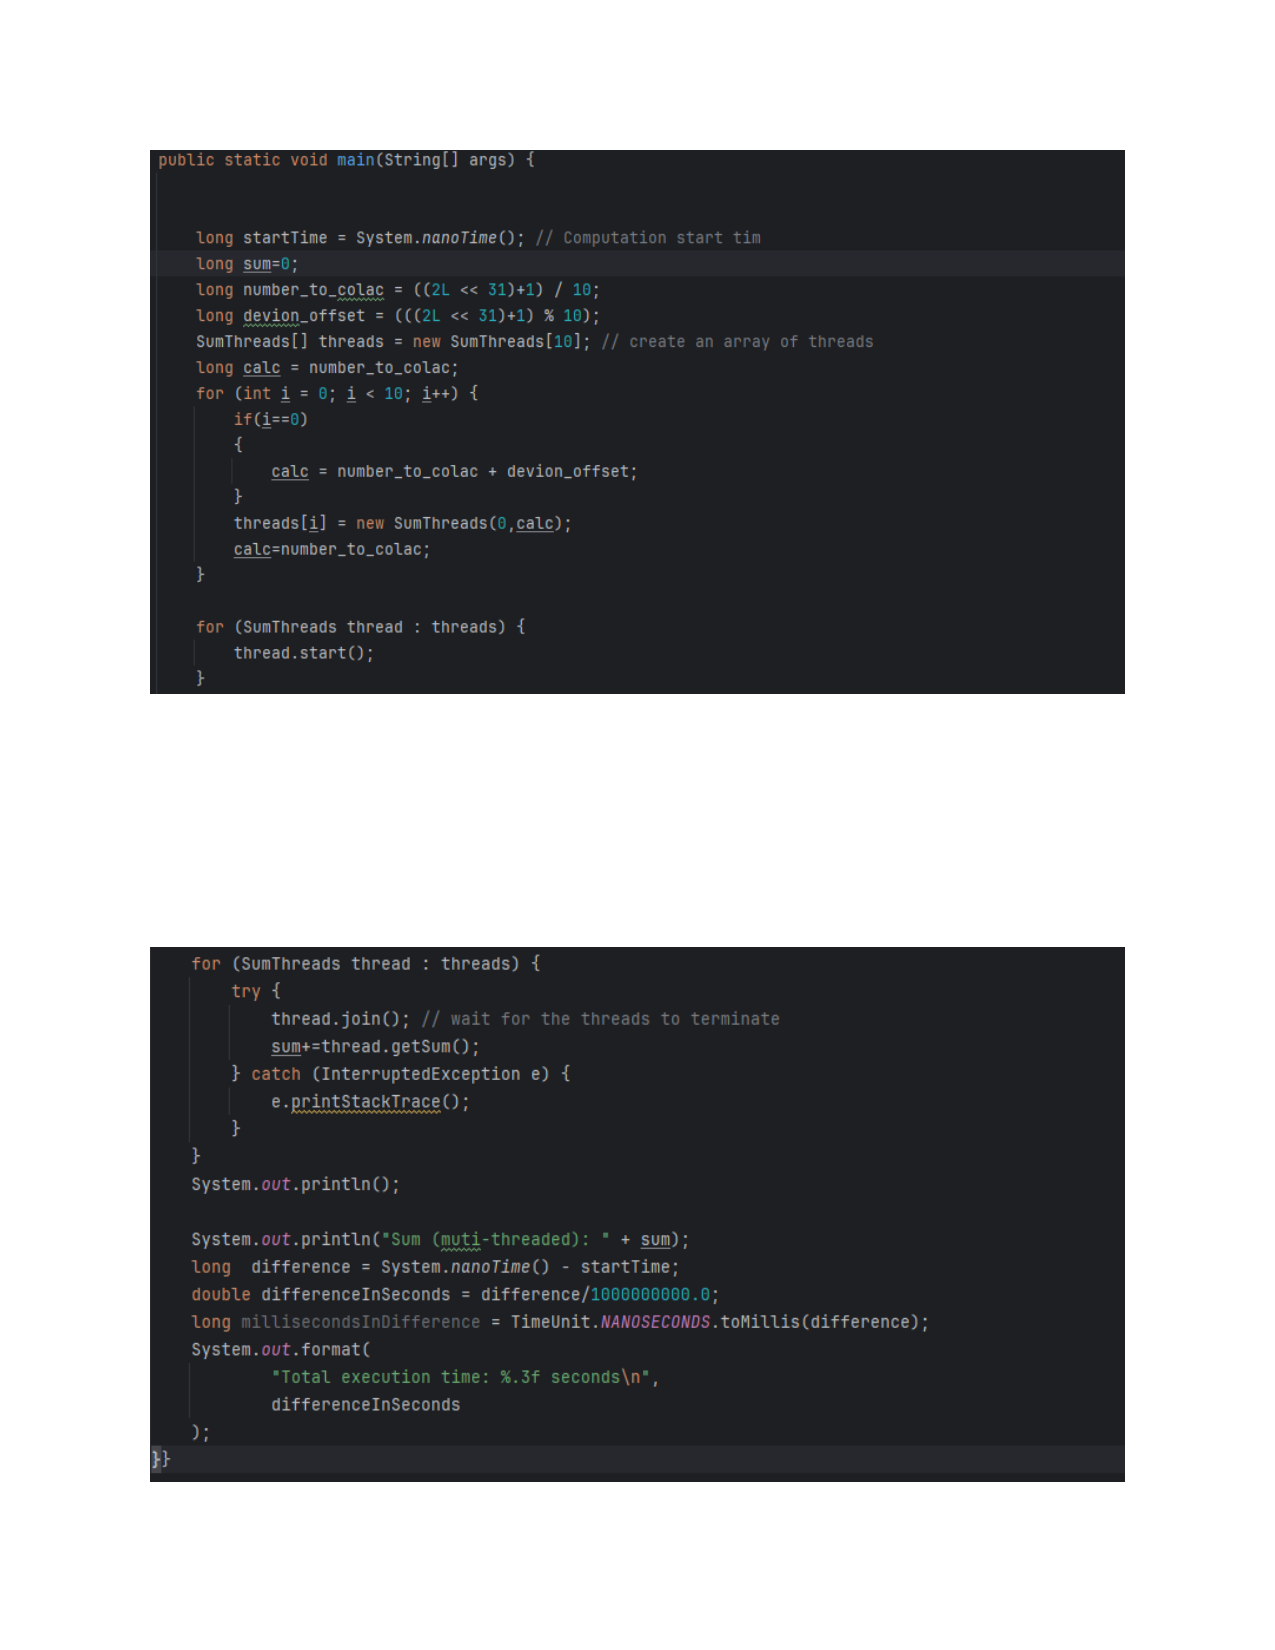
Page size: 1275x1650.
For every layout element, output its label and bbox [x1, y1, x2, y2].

picture [150, 150, 1125, 694]
picture [150, 947, 1125, 1482]
